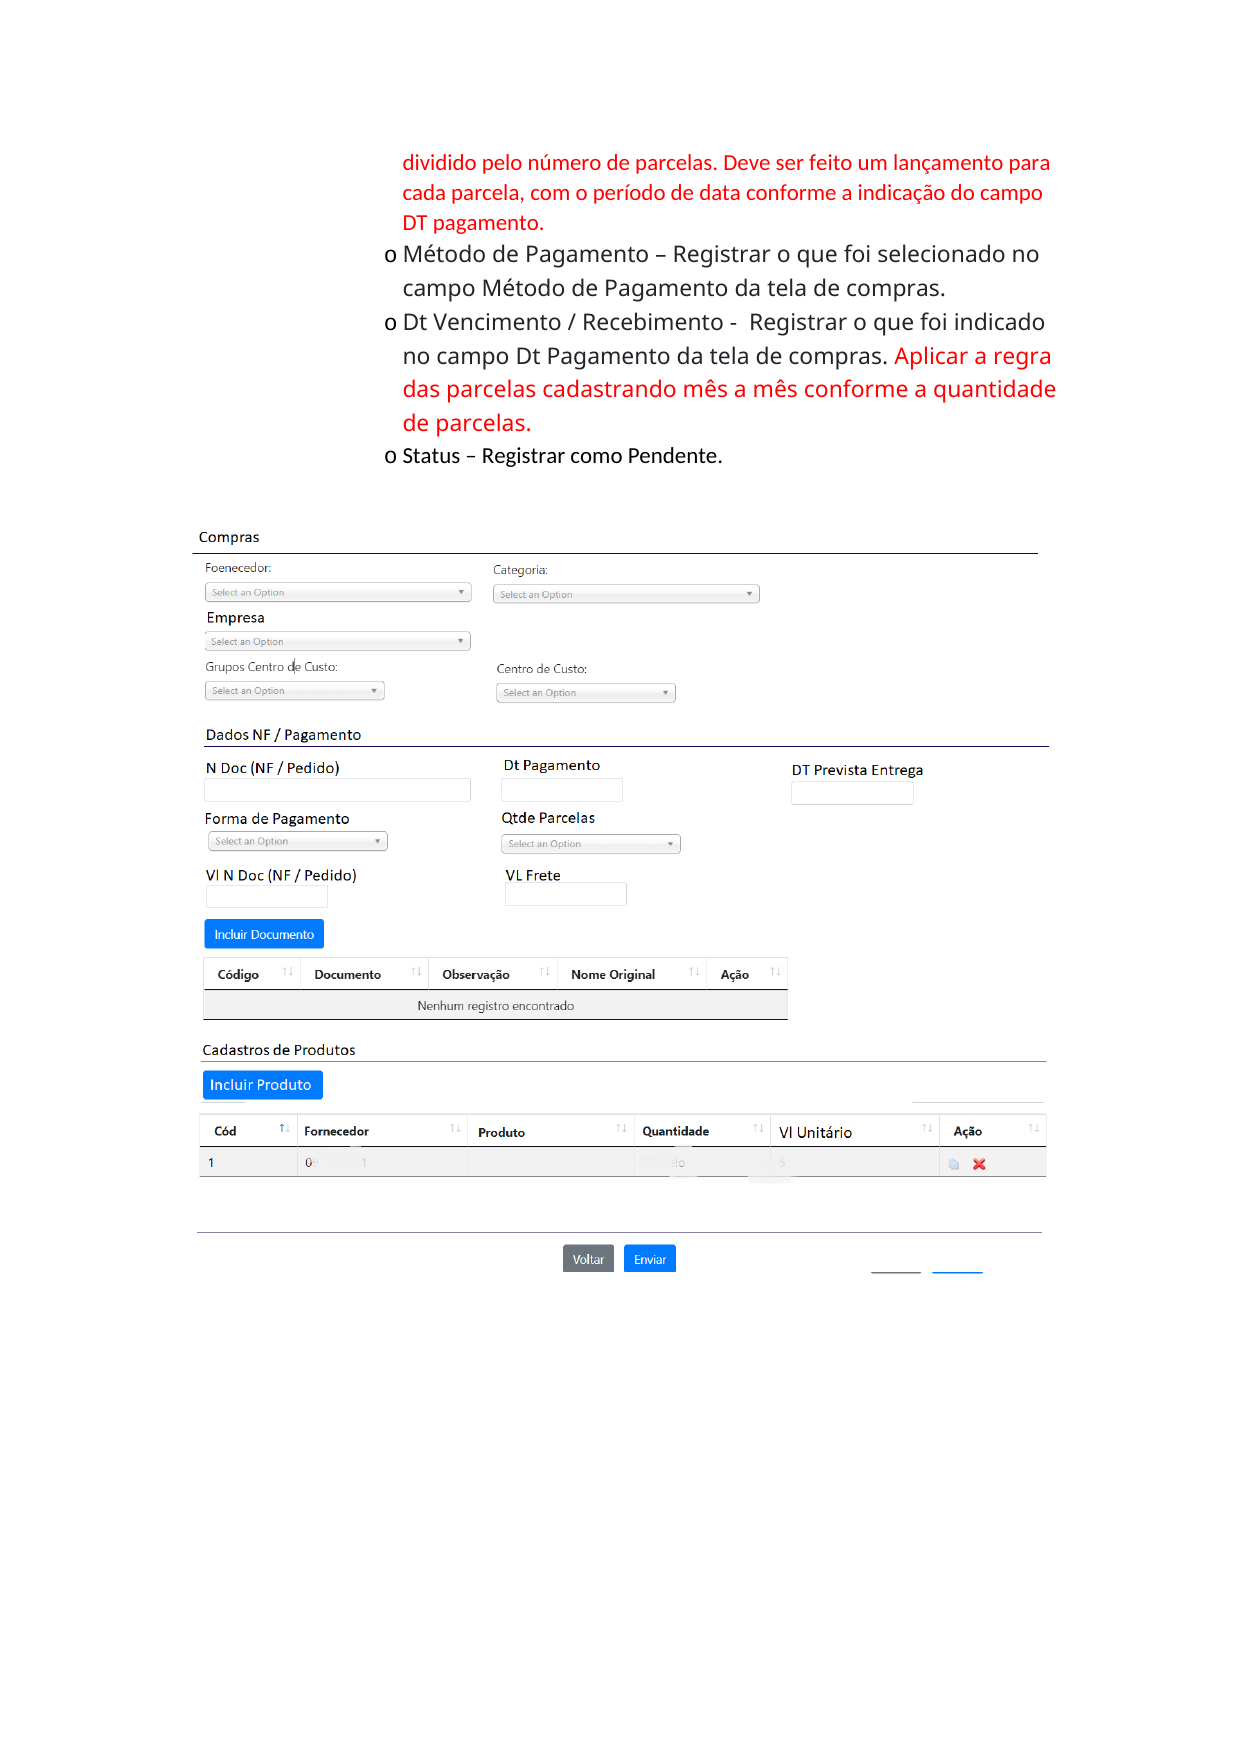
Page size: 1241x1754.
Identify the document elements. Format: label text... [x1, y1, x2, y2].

list Dt Vencimento / Recebimento - Registrar o que foi indicado no campo Dt Pagamento da tela de compras. Aplicar a regra das parcelas cadastrando mês a mês conforme a quantidade de parcelas. [383, 306, 1063, 438]
list Método de Pagamento – Registrar o que foi selecionado no campo Método de Pagamento da tela de compras. [383, 238, 1063, 303]
list Status – Registrar como Pendente. [383, 441, 1063, 470]
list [383, 148, 1063, 236]
picture [177, 519, 1062, 1294]
